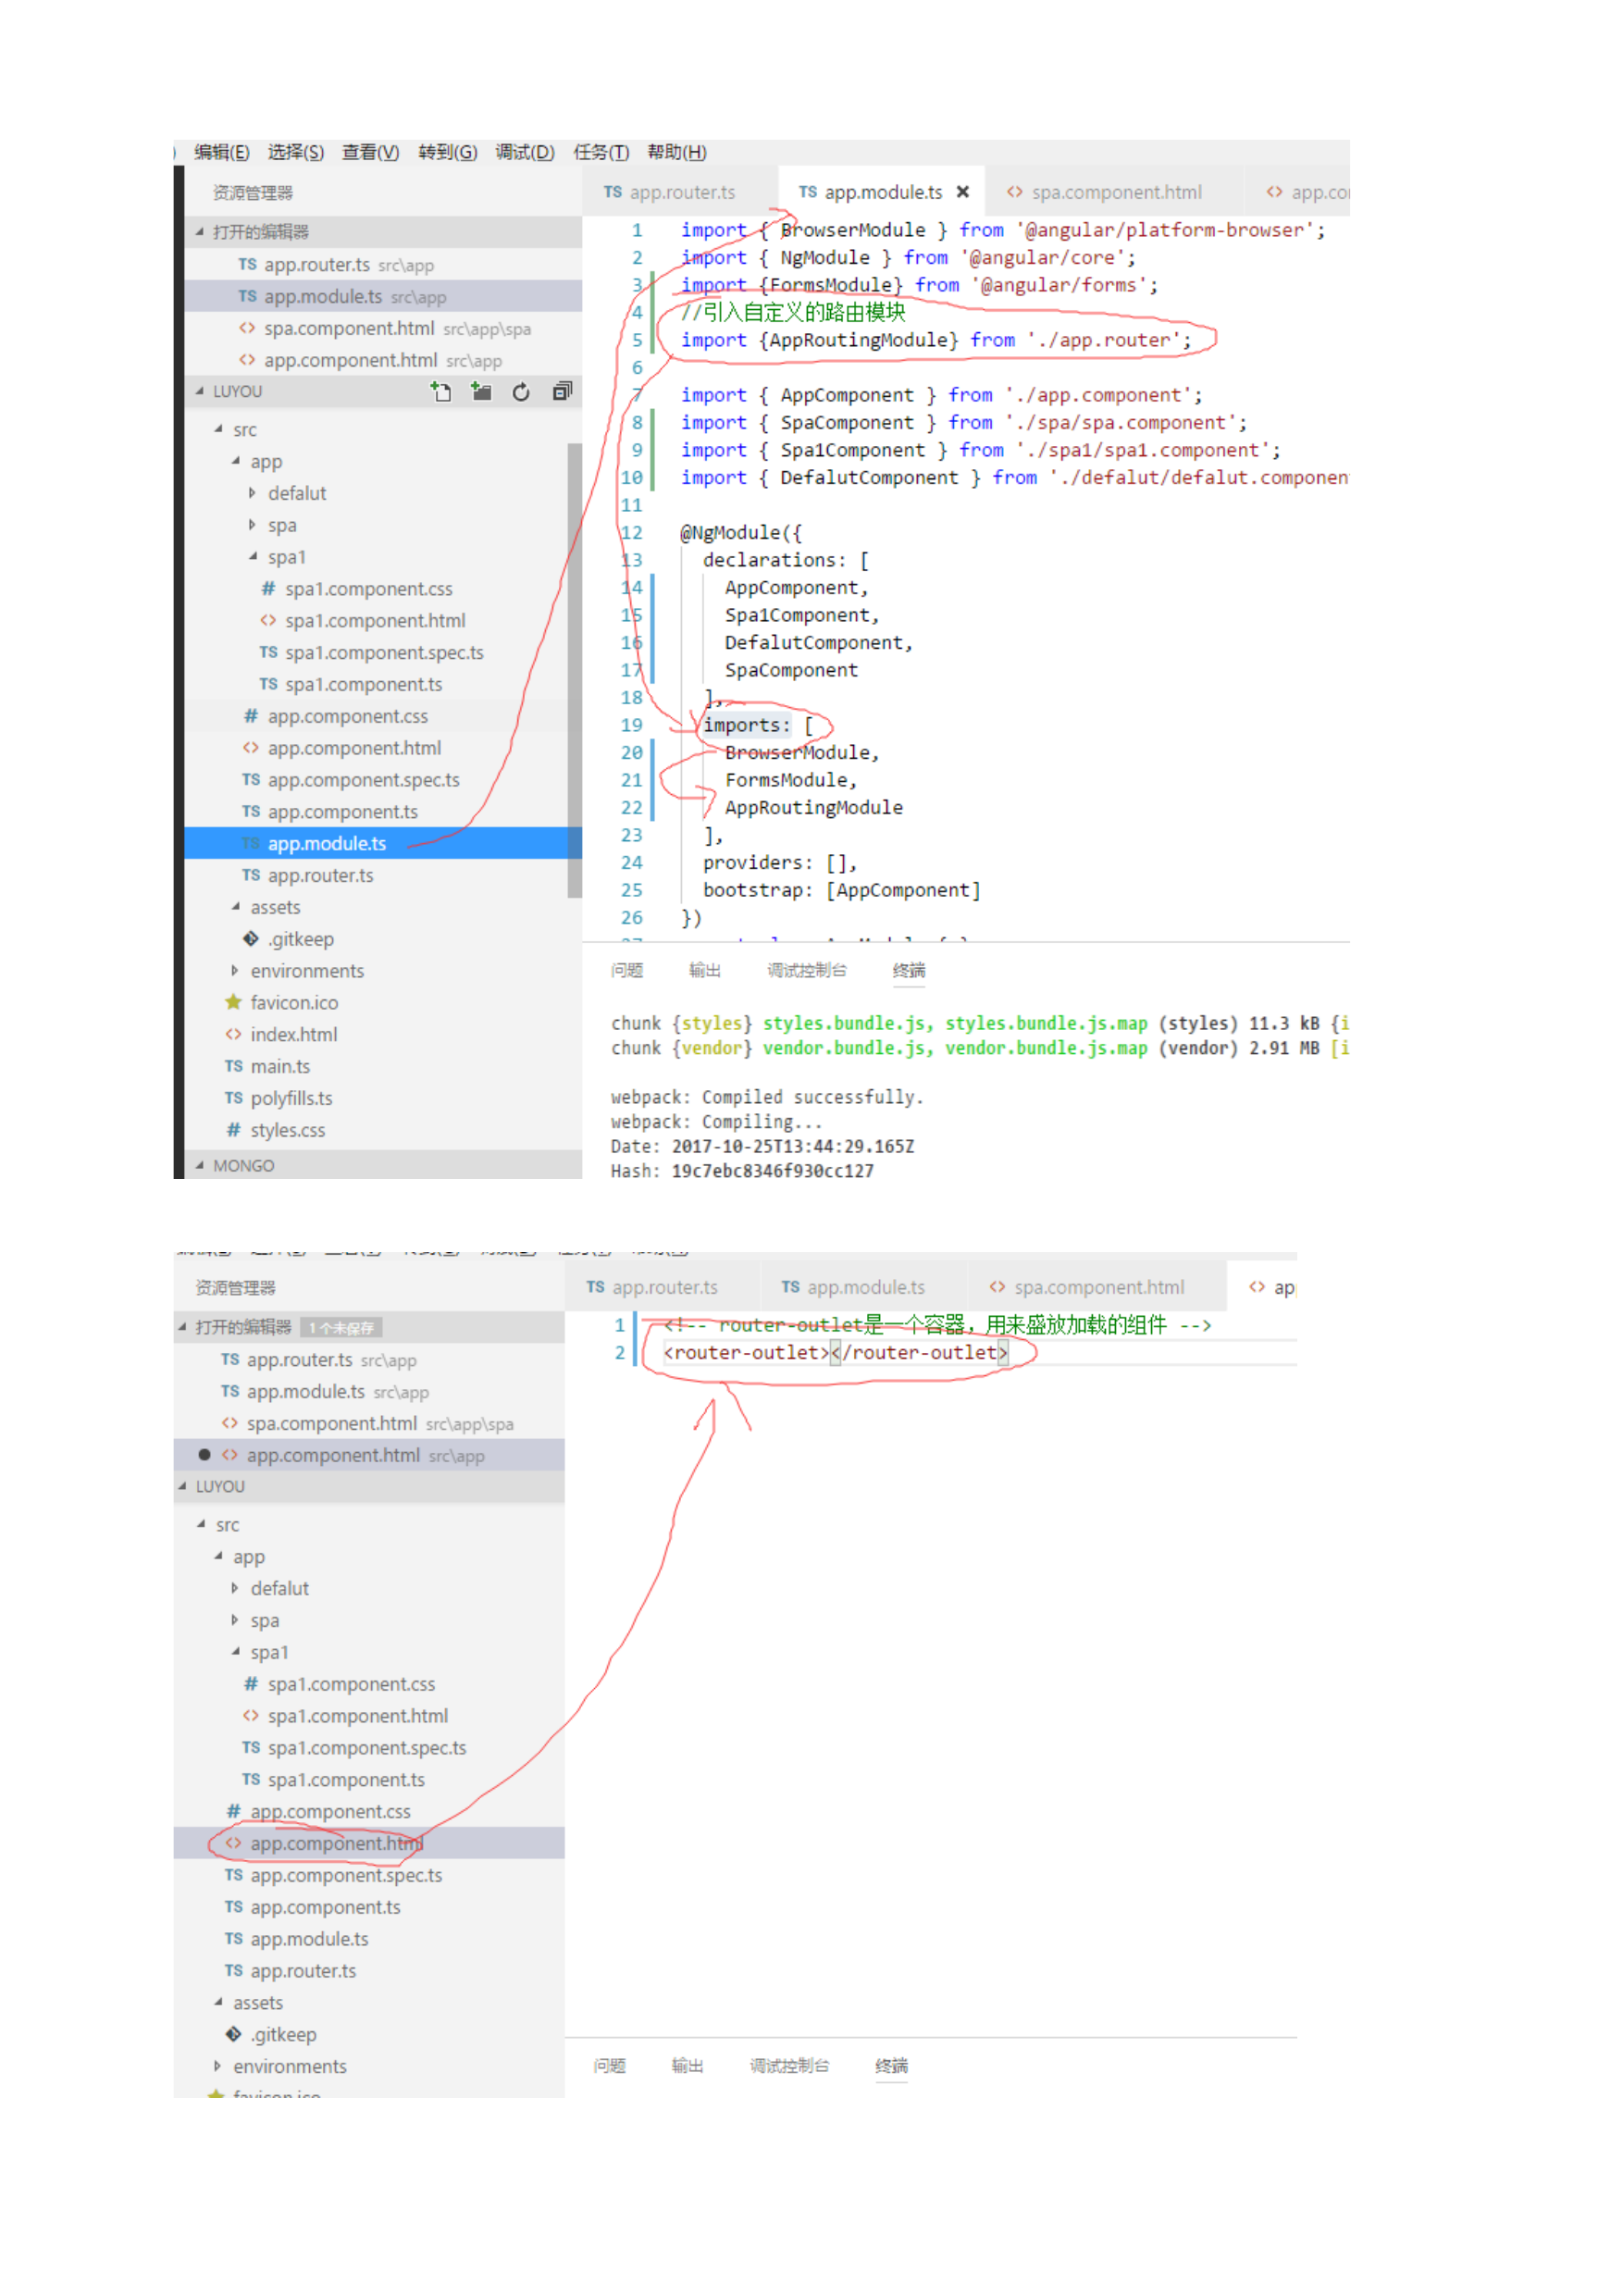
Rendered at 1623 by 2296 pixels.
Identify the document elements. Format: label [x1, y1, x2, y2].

picture [173, 1252, 1297, 2098]
picture [173, 140, 1351, 1179]
